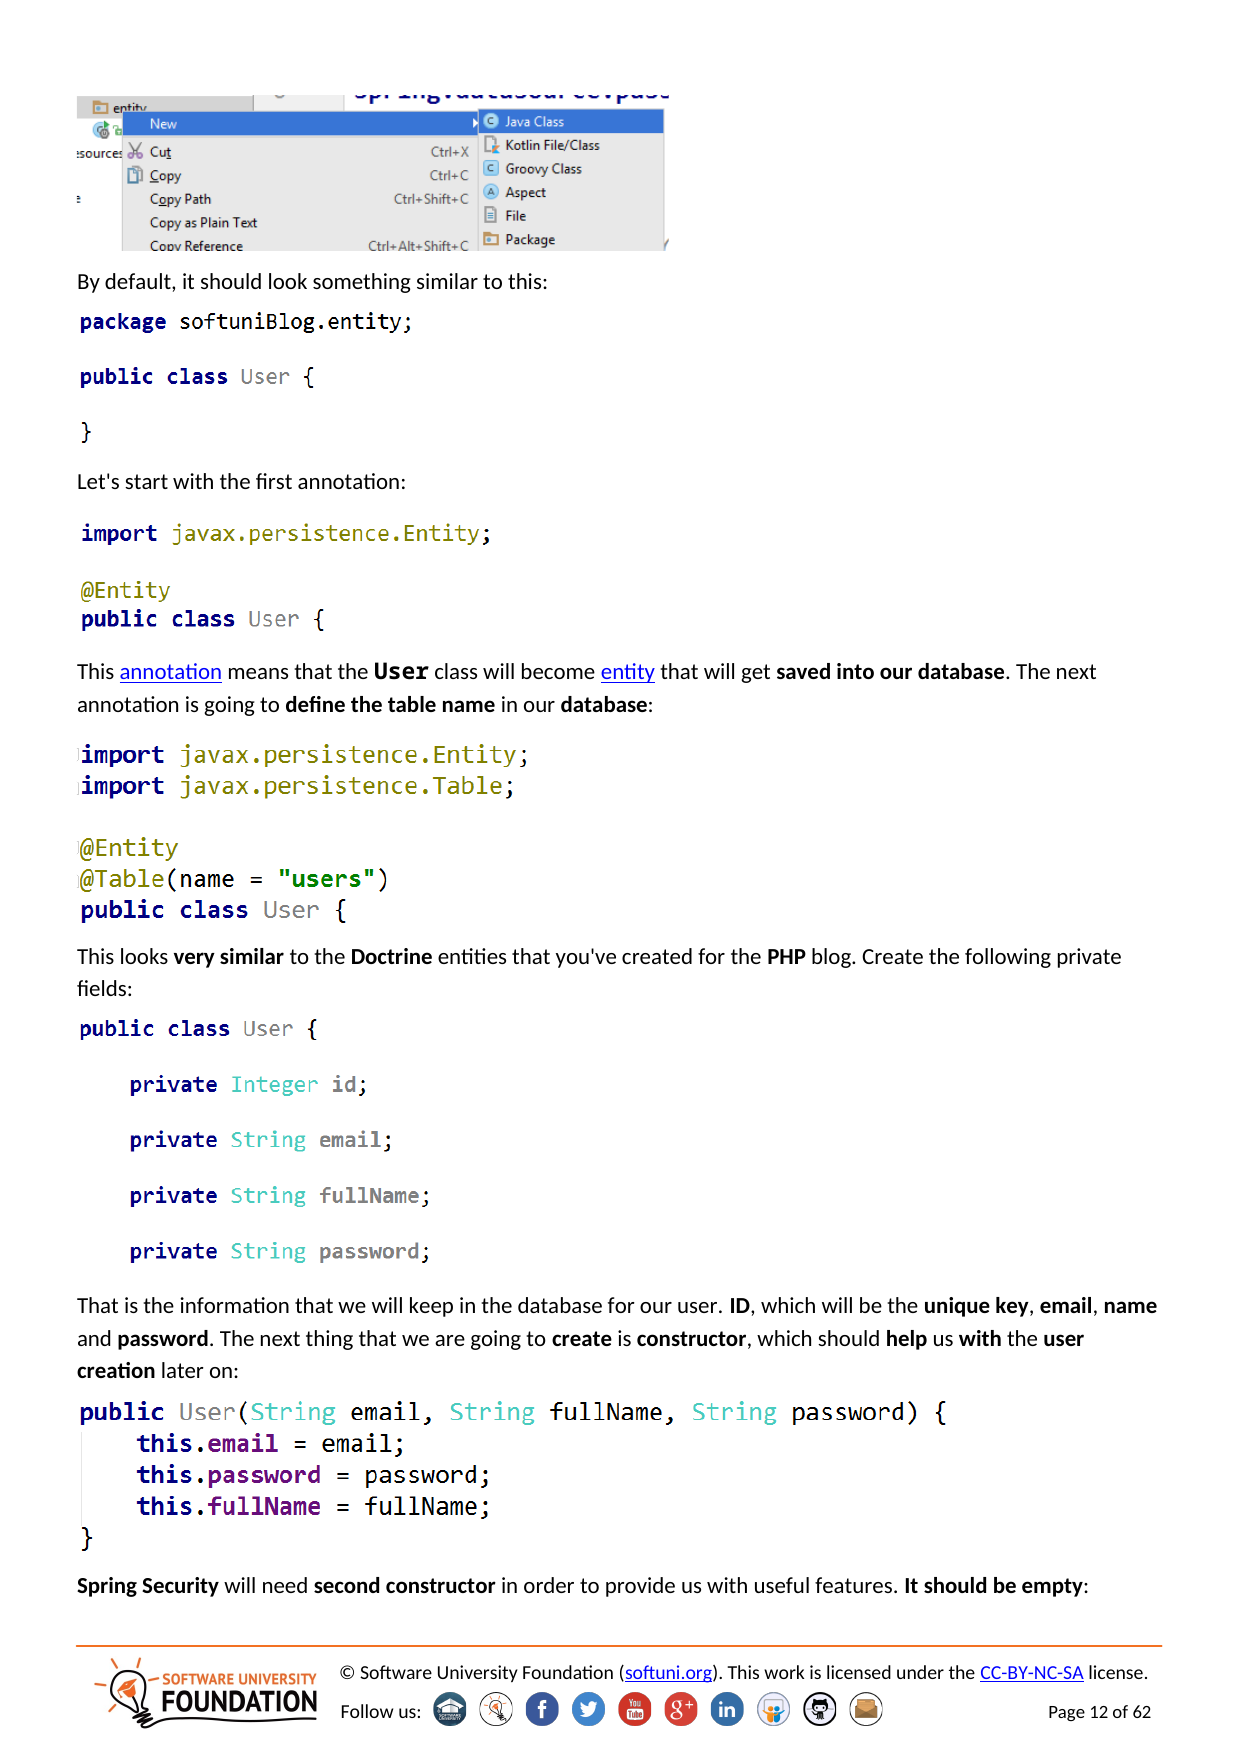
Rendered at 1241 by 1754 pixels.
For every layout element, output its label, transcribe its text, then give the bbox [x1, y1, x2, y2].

picture [710, 1692, 744, 1726]
picture [803, 1692, 837, 1726]
picture [76, 312, 441, 451]
picture [433, 1692, 467, 1726]
text That is the information that we will keep in the database for our user. ID, which will be the unique key, email, name and password. The next thing that we are going to create is constructor, which should help us with the user creation later on: [77, 1291, 1163, 1384]
picture [76, 1400, 955, 1555]
picture [76, 511, 514, 639]
text Spring Security will need second constructor in order to provide us with useful features. It should be empty: [77, 1572, 1163, 1600]
picture [76, 95, 669, 251]
text By default, it should look something similar to this: [77, 267, 1163, 295]
text This looks very similar to the Doctrine entities that you've created for the PHP blog. Create the following private fields: [77, 942, 1163, 1002]
picture [618, 1692, 652, 1726]
text Let's start with the first annotation: [77, 467, 1163, 495]
picture [76, 1019, 437, 1275]
picture [757, 1692, 790, 1726]
picture [525, 1692, 559, 1726]
picture [93, 1656, 317, 1729]
text This annotation means that the User class will become entity that will get saved into our database. The next annotation is going to define the table name in our database: [77, 655, 1163, 719]
picture [849, 1692, 883, 1726]
picture [572, 1692, 605, 1726]
picture [76, 735, 555, 926]
picture [664, 1692, 698, 1726]
picture [479, 1692, 513, 1726]
